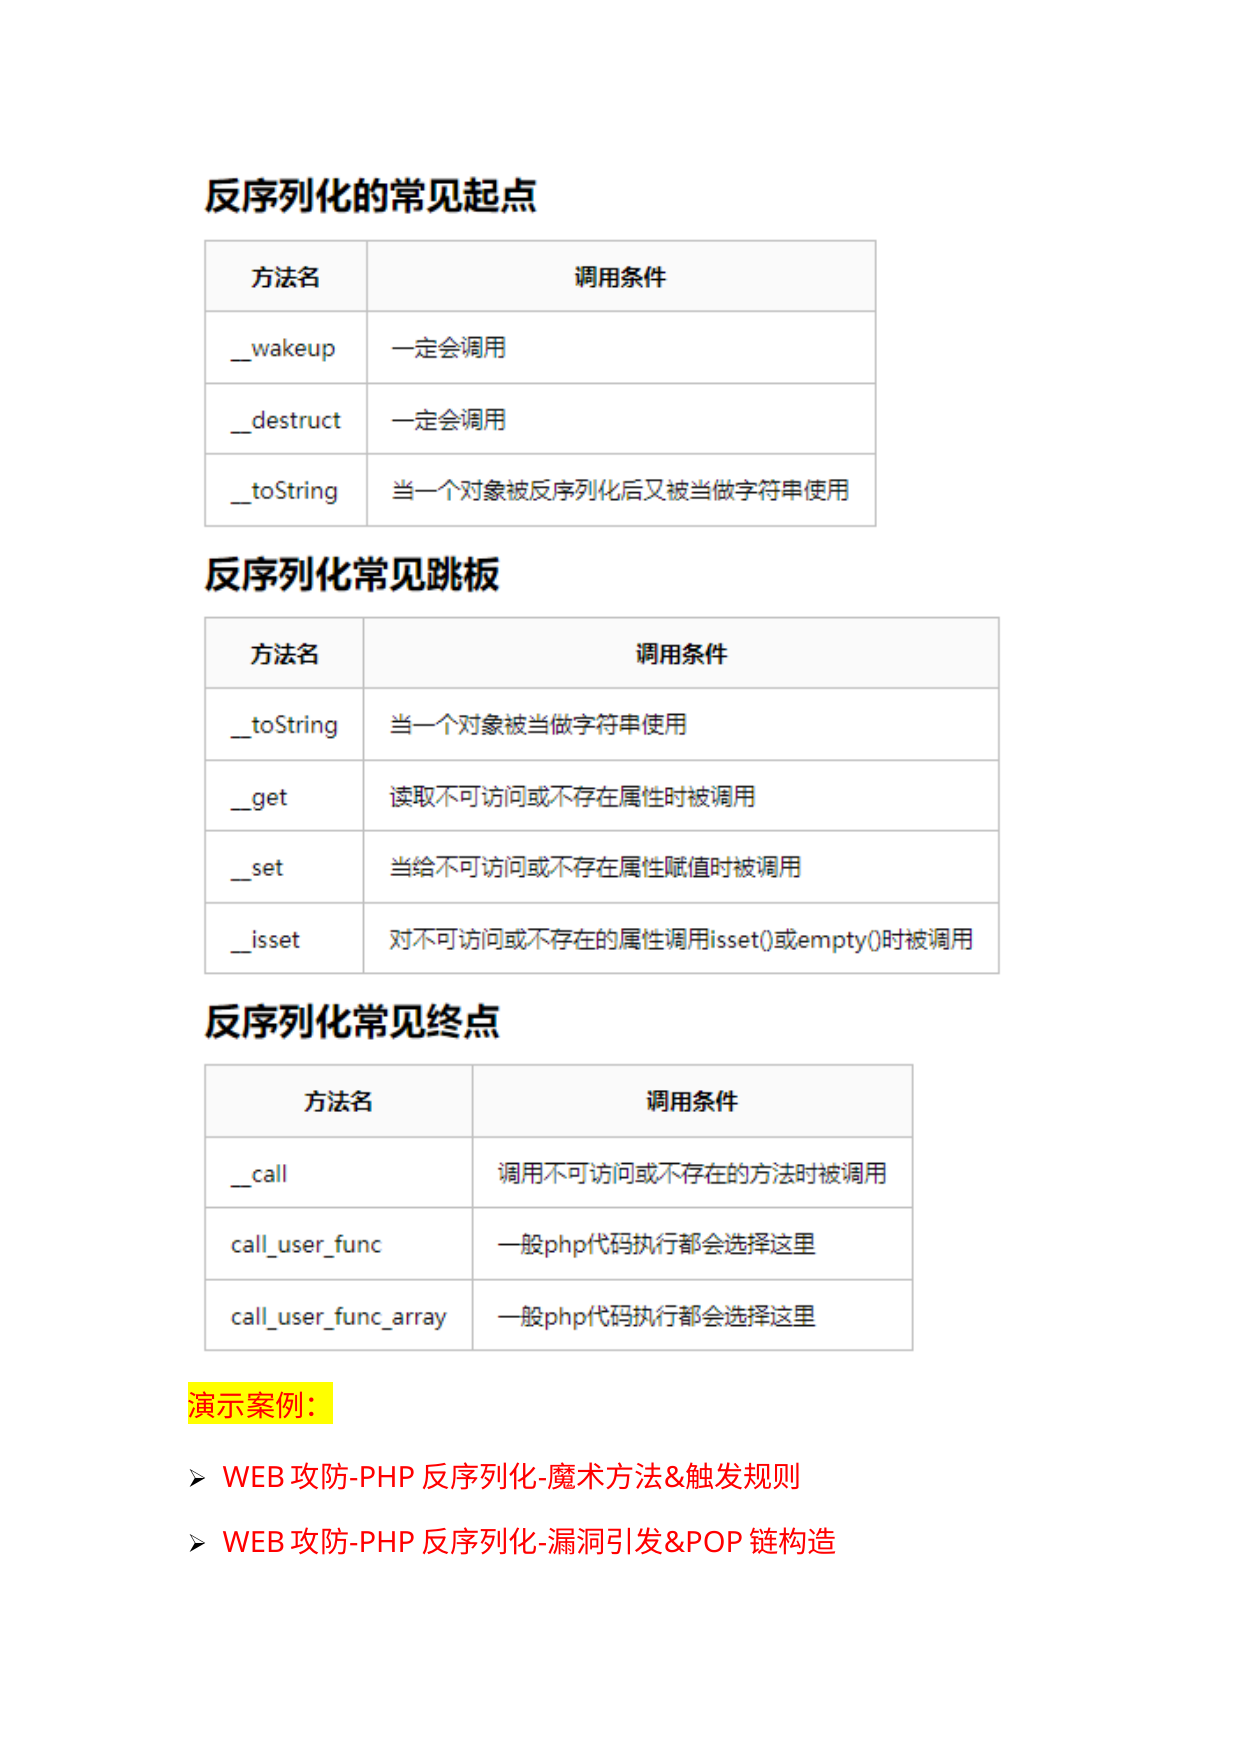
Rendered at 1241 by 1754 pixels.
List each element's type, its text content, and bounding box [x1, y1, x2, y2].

picture [187, 162, 1053, 1362]
list WEB攻防-PHP反序列化-漏洞引发&POP链构造 [187, 1507, 1053, 1572]
list WEB攻防-PHP反序列化-魔术方法&触发规则 [187, 1442, 1053, 1507]
text 演示案例： [187, 1371, 1053, 1436]
